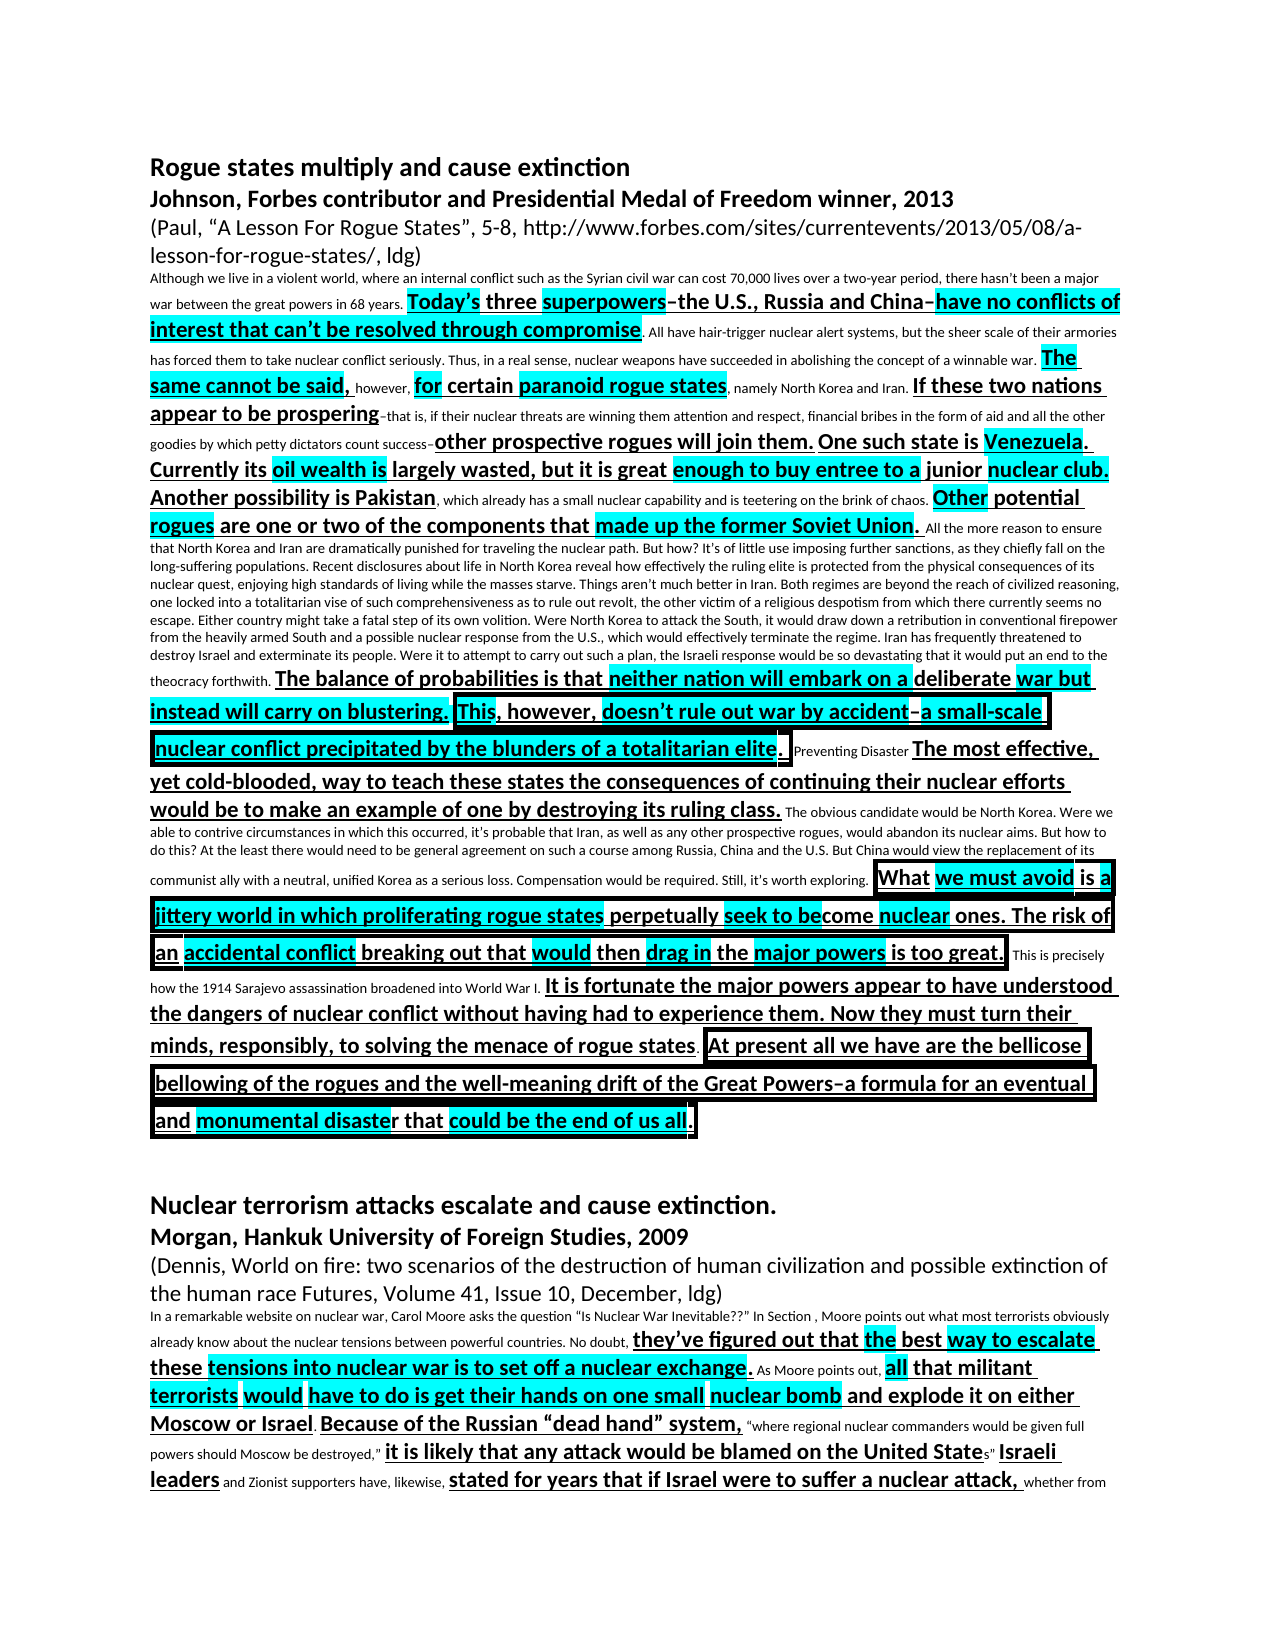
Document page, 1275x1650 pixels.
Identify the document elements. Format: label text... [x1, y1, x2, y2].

text (Paul, “A Lesson For Rogue States”, 5-8, http://www.forbes.com/sites/currentevents/2013/05/08/a-lesson-for-rogue-states/, ldg) [150, 213, 1125, 269]
subtitle Nuclear terrorism attacks escalate and cause extinction. [150, 1188, 1125, 1221]
subtitle Rogue states multiply and cause extinction [150, 150, 1125, 183]
text (Dennis, World on fire: two scenarios of the destruction of human civilization and possible extinction of the human race Futures, Volume 41, Issue 10, December, ldg) [150, 1252, 1125, 1308]
text Morgan, Hankuk University of Foreign Studies, 2009 [150, 1221, 1125, 1252]
text Johnson, Forbes contributor and Presidential Medal of Freedom winner, 2013 [150, 183, 1125, 213]
text Although we live in a violent world, where an internal conflict such as the Syrian civil war can cost 70,000 lives over a two-year period, there hasn’t been a major war between the great powers in 68 years. Today’s three superpowers–the U.S., Russia and China–have no conflicts of interest that can’t be resolved through compromise. All have hair-trigger nuclear alert systems, but the sheer scale of their armories has forced them to take nuclear conflict seriously. Thus, in a real sense, nuclear weapons have succeeded in abolishing the concept of a winnable war. The same cannot be said, however, for certain paranoid rogue states, namely North Korea and Iran. If these two nations appear to be prospering–that is, if their nuclear threats are winning them attention and respect, financial bribes in the form of aid and all the other goodies by which petty dictators count success–other prospective rogues will join them. One such state is Venezuela. Currently its oil wealth is largely wasted, but it is great enough to buy entree to a junior nuclear club. Another possibility is Pakistan, which already has a small nuclear capability and is teetering on the brink of chaos. Other potential rogues are one or two of the components that made up the former Soviet Union. All the more reason to ensure that North Korea and Iran are dramatically punished for traveling the nuclear path. But how? It’s of little use imposing further sanctions, as they chiefly fall on the long-suffering populations. Recent disclosures about life in North Korea reveal how effectively the ruling elite is protected from the physical consequences of its nuclear quest, enjoying high standards of living while the masses starve. Things aren’t much better in Iran. Both regimes are beyond the reach of civilized reasoning, one locked into a totalitarian vise of such comprehensiveness as to rule out revolt, the other victim of a religious despotism from which there currently seems no escape. Either country might take a fatal step of its own volition. Were North Korea to attack the South, it would draw down a retribution in conventional firepower from the heavily armed South and a possible nuclear response from the U.S., which would effectively terminate the regime. Iran has frequently threatened to destroy Israel and exterminate its people. Were it to attempt to carry out such a plan, the Israeli response would be so devastating that it would put an end to the theocracy forthwith. The balance of probabilities is that neither nation will embark on a deliberate war but instead will carry on blustering. This, however, doesn’t rule out war by accident–a small-scale nuclear conflict precipitated by the blunders of a totalitarian elite. Preventing Disaster The most effective, yet cold-blooded, way to teach these states the consequences of continuing their nuclear efforts would be to make an example of one by destroying its ruling class. The obvious candidate would be North Korea. Were we able to contrive circumstances in which this occurred, it’s probable that Iran, as well as any other prospective rogues, would abandon its nuclear aims. But how to do this? At the least there would need to be general agreement on such a course among Russia, China and the U.S. But China would view the replacement of its communist ally with a neutral, unified Korea as a serious loss. Compensation would be required. Still, it’s worth exploring. What we must avoid is a jittery world in which proliferating rogue states perpetually seek to become nuclear ones. The risk of an accidental conflict breaking out that would then drag in the major powers is too great. This is precisely how the 1914 Sarajevo assassination broadened into World War I. It is fortunate the major powers appear to have understood the dangers of nuclear conflict without having had to experience them. Now they must turn their minds, responsibly, to solving the menace of rogue states. At present all we have are the bellicose bellowing of the rogues and the well-meaning drift of the Great Powers–a formula for an eventual and monumental disaster that could be the end of us all. [150, 269, 1125, 1139]
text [150, 1308, 1125, 1493]
